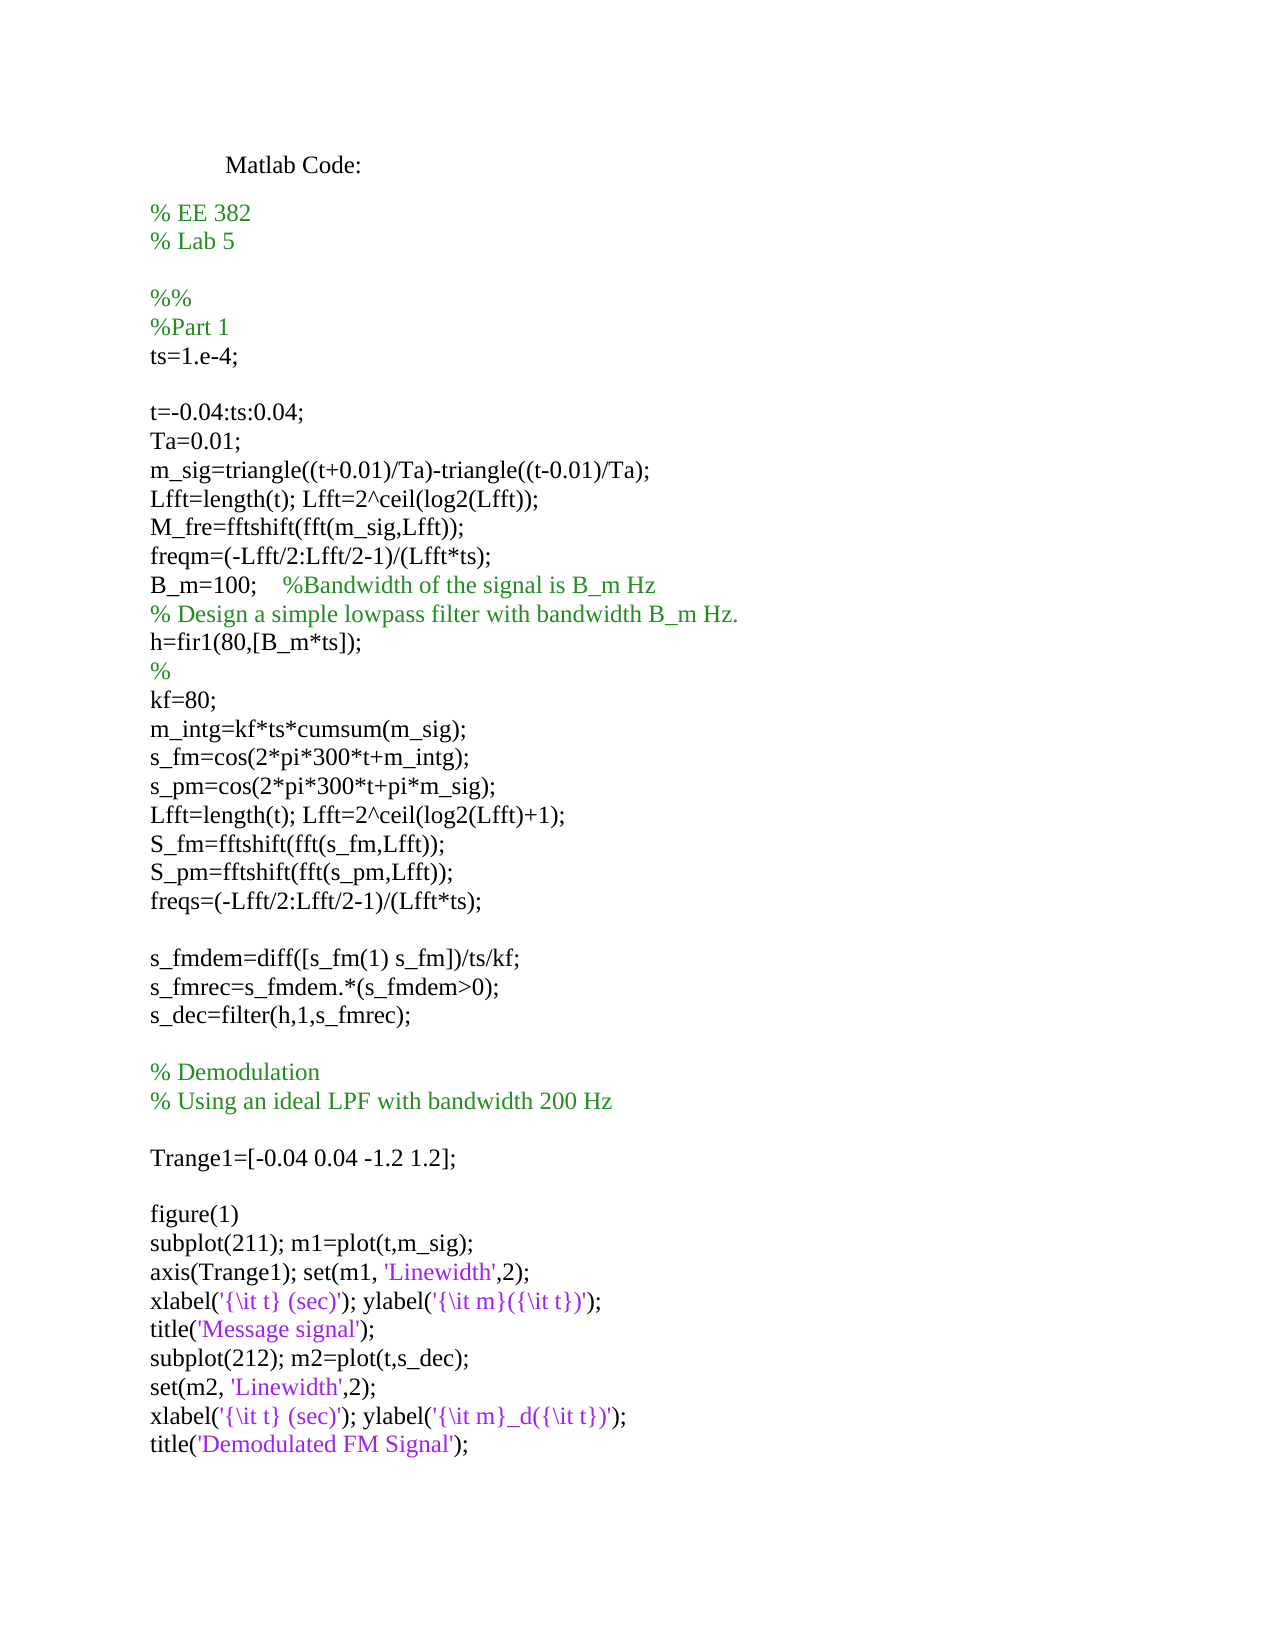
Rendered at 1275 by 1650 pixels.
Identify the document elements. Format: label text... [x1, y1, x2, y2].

text freqm=(-Lfft/2:Lfft/2-1)/(Lfft*ts); [150, 541, 1125, 570]
text S_pm=fftshift(fft(s_pm,Lfft)); [150, 857, 1125, 886]
text s_fmrec=s_fmdem.*(s_fmdem>0); [150, 972, 1125, 1001]
text % [150, 656, 1125, 685]
list Matlab Code: [225, 150, 1125, 179]
text M_fre=fftshift(fft(m_sig,Lfft)); [150, 512, 1125, 541]
text h=fir1(80,[B_m*ts]); [150, 627, 1125, 656]
text subplot(211); m1=plot(t,m_sig); [150, 1228, 1125, 1257]
text % EE 382 [150, 198, 1125, 226]
text ts=1.e-4; [150, 341, 1125, 369]
text title('Demodulated FM Signal'); [150, 1429, 1125, 1458]
text Trange1=[-0.04 0.04 -1.2 1.2]; [150, 1143, 1125, 1172]
text Lfft=length(t); Lfft=2^ceil(log2(Lfft)); [150, 484, 1125, 512]
text s_fmdem=diff([s_fm(1) s_fm])/ts/kf; [150, 943, 1125, 972]
text m_sig=triangle((t+0.01)/Ta)-triangle((t-0.01)/Ta); [150, 455, 1125, 484]
text Lfft=length(t); Lfft=2^ceil(log2(Lfft)+1); [150, 800, 1125, 829]
text % Demodulation [150, 1057, 1125, 1086]
text s_pm=cos(2*pi*300*t+pi*m_sig); [150, 771, 1125, 800]
text figure(1) [150, 1199, 1125, 1228]
text title('Message signal'); [150, 1314, 1125, 1343]
text s_fm=cos(2*pi*300*t+m_intg); [150, 742, 1125, 771]
text % Using an ideal LPF with bandwidth 200 Hz [150, 1086, 1125, 1115]
text % Design a simple lowpass filter with bandwidth B_m Hz. [150, 599, 1125, 627]
text B_m=100; %Bandwidth of the signal is B_m Hz [150, 570, 1125, 599]
text Ta=0.01; [150, 426, 1125, 455]
text xlabel('{\it t} (sec)'); ylabel('{\it m}_d({\it t})'); [150, 1401, 1125, 1429]
text subplot(212); m2=plot(t,s_dec); [150, 1343, 1125, 1372]
text t=-0.04:ts:0.04; [150, 397, 1125, 426]
text xlabel('{\it t} (sec)'); ylabel('{\it m}({\it t})'); [150, 1286, 1125, 1314]
text s_dec=filter(h,1,s_fmrec); [150, 1001, 1125, 1029]
text set(m2, 'Linewidth',2); [150, 1372, 1125, 1401]
text S_fm=fftshift(fft(s_fm,Lfft)); [150, 829, 1125, 857]
text freqs=(-Lfft/2:Lfft/2-1)/(Lfft*ts); [150, 886, 1125, 915]
text % Lab 5 [150, 226, 1125, 255]
text kf=80; [150, 685, 1125, 714]
text axis(Trange1); set(m1, 'Linewidth',2); [150, 1257, 1125, 1286]
text %Part 1 [150, 312, 1125, 341]
text m_intg=kf*ts*cumsum(m_sig); [150, 714, 1125, 742]
text %% [150, 283, 1125, 312]
